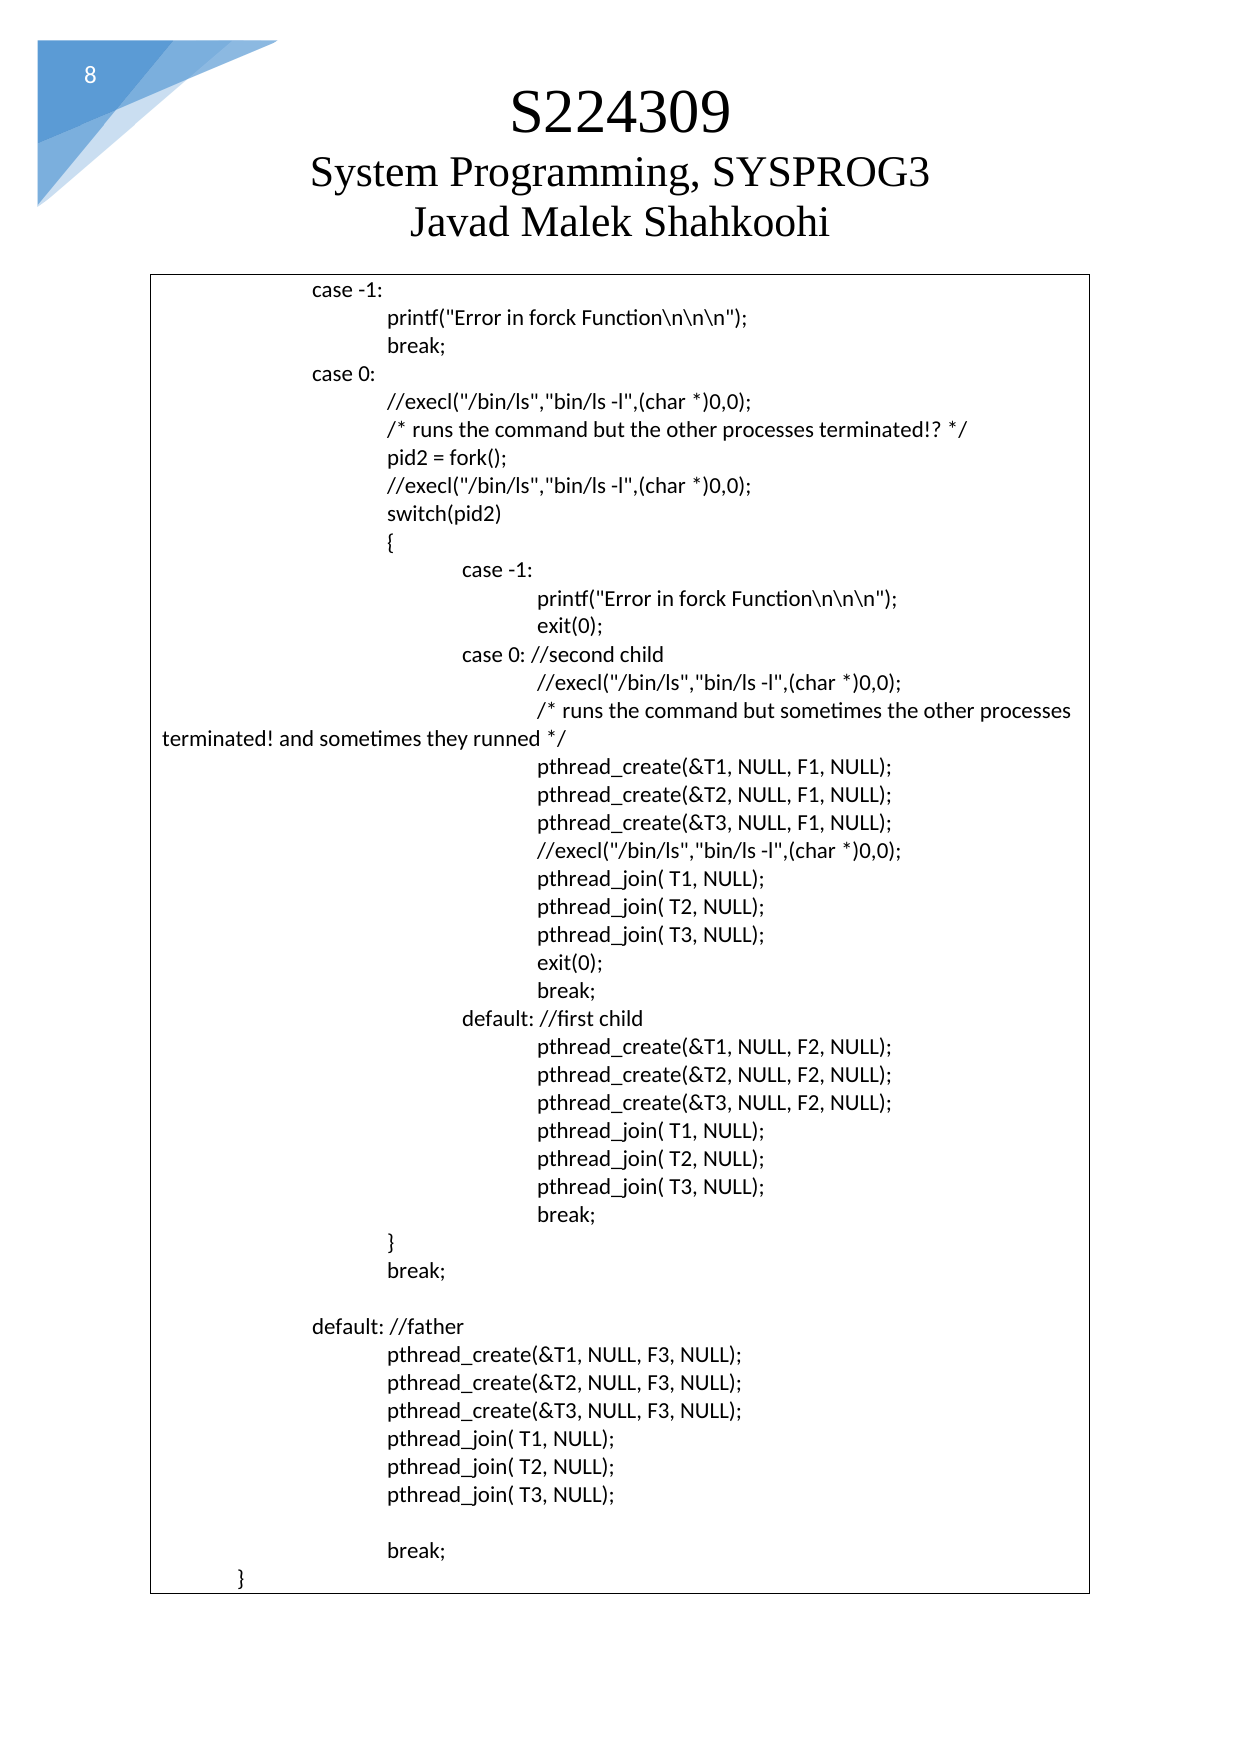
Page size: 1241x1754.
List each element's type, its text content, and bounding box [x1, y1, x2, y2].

picture [37, 40, 279, 209]
